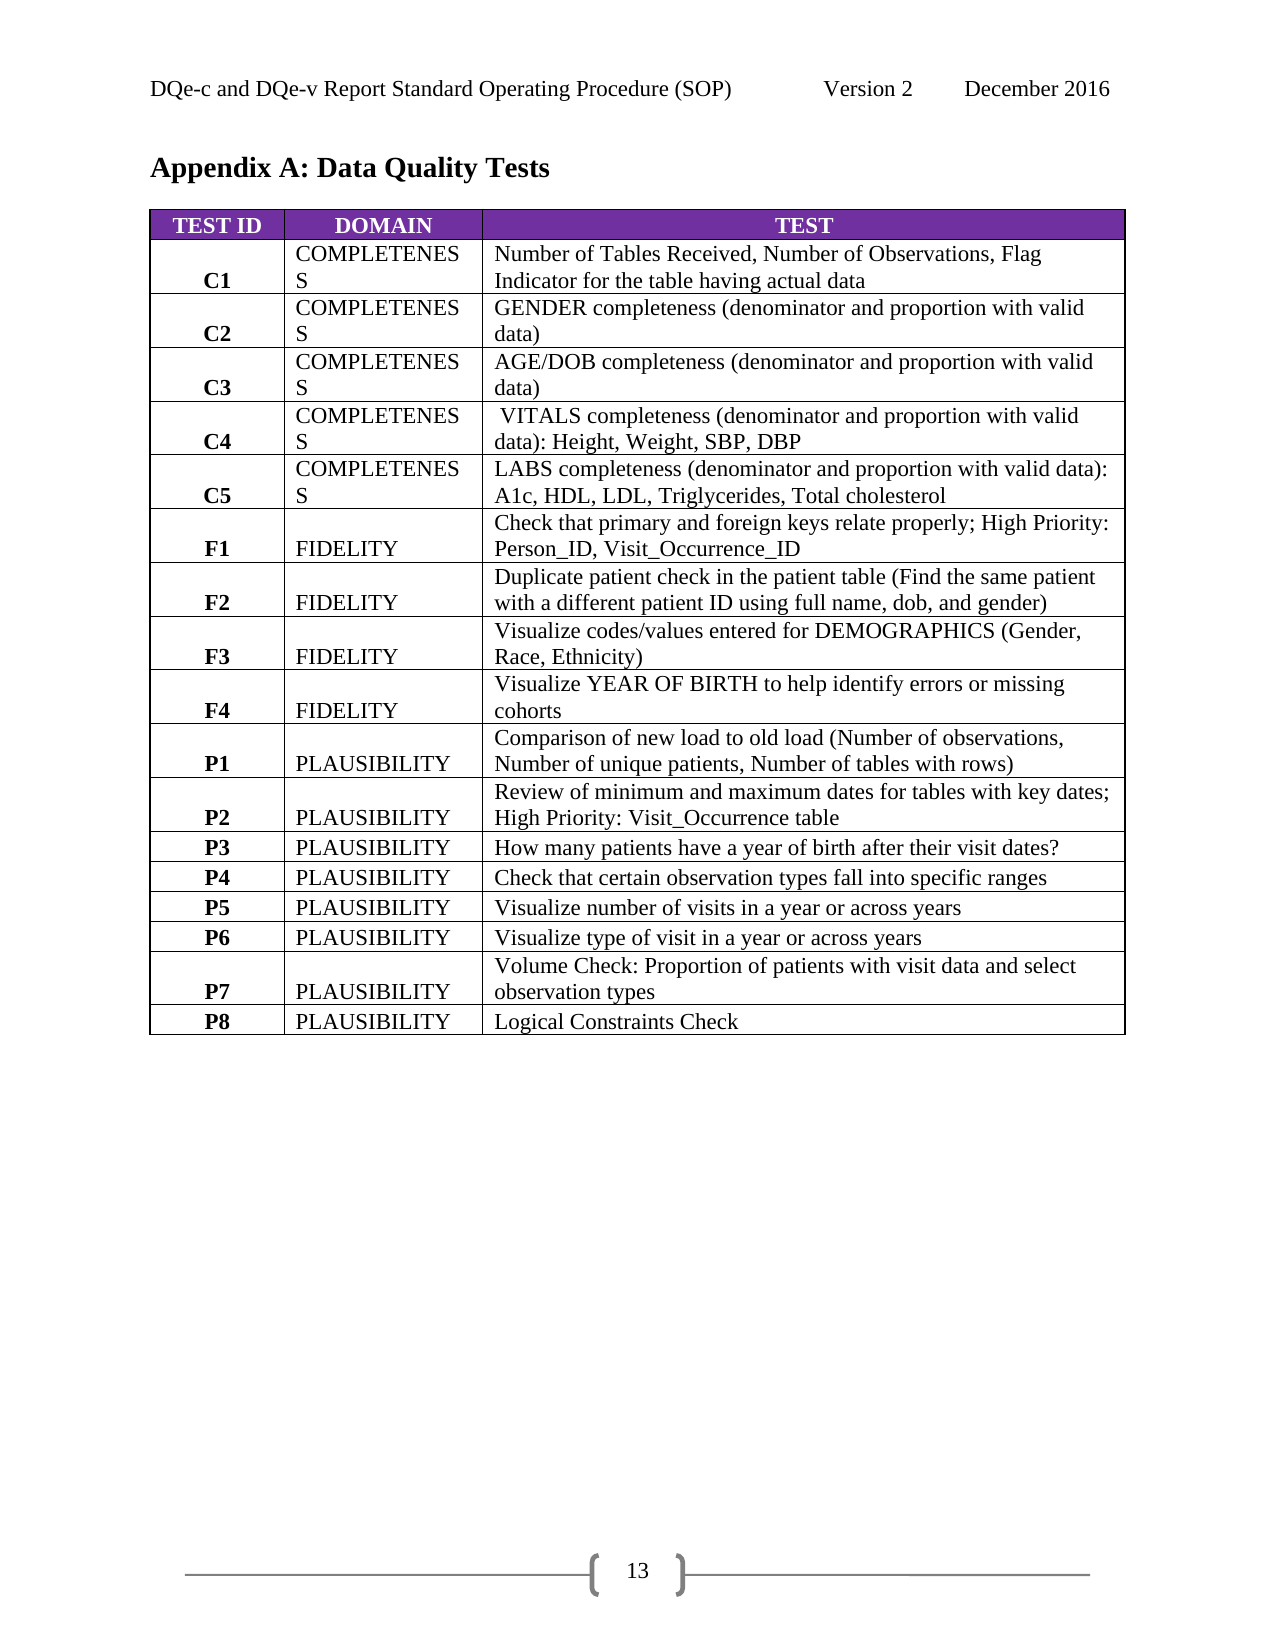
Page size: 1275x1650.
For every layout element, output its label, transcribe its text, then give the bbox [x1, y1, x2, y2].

table_cell FIDELITY [285, 509, 482, 562]
table_cell C3 [151, 348, 284, 401]
table_cell Logical Constraints Check [483, 1005, 1124, 1034]
table_cell Visualize number of visits in a year or across years [483, 892, 1124, 921]
text Appendix A: Data Quality Tests [150, 150, 1125, 183]
table_cell AGE/DOB completeness (denominator and proportion with valid data) [483, 348, 1124, 401]
table_cell C4 [151, 402, 284, 454]
table_cell LABS completeness (denominator and proportion with valid data): A1c, HDL, LDL, Triglycerides, Total cholesterol [483, 455, 1124, 508]
table_cell FIDELITY [285, 617, 482, 669]
table_header TEST [483, 210, 1124, 239]
table_cell VITALS completeness (denominator and proportion with valid data): Height, Weight, SBP, DBP [483, 402, 1124, 454]
table_cell PLAUSIBILITY [285, 832, 482, 861]
table_cell FIDELITY [285, 670, 482, 723]
table_cell PLAUSIBILITY [285, 922, 482, 951]
table_cell PLAUSIBILITY [285, 862, 482, 891]
table_cell F3 [151, 617, 284, 669]
table_cell P5 [151, 892, 284, 921]
table_cell PLAUSIBILITY [285, 778, 482, 831]
table_cell P4 [151, 862, 284, 891]
table_cell P6 [151, 922, 284, 951]
table_cell Number of Tables Received, Number of Observations, Flag Indicator for the table having actual data [483, 240, 1124, 293]
table_cell PLAUSIBILITY [285, 892, 482, 921]
table_cell PLAUSIBILITY [285, 1005, 482, 1034]
table_cell Visualize YEAR OF BIRTH to help identify errors or missing cohorts [483, 670, 1124, 723]
table_header DOMAIN [285, 210, 482, 239]
table_cell Visualize type of visit in a year or across years [483, 922, 1124, 951]
table_cell C2 [151, 294, 284, 347]
table_cell PLAUSIBILITY [285, 952, 482, 1004]
table_cell Visualize codes/values entered for DEMOGRAPHICS (Gender, Race, Ethnicity) [483, 617, 1124, 669]
table_cell F1 [151, 509, 284, 562]
table_cell COMPLETENESS [285, 240, 482, 293]
table_cell P8 [151, 1005, 284, 1034]
table_cell COMPLETENESS [285, 294, 482, 347]
table_cell C1 [151, 240, 284, 293]
table_cell COMPLETENESS [285, 348, 482, 401]
table_cell P1 [151, 724, 284, 777]
table_cell Duplicate patient check in the patient table (Find the same patient with a different patient ID using full name, dob, and gender) [483, 563, 1124, 616]
table_cell COMPLETENESS [285, 402, 482, 454]
table_cell FIDELITY [285, 563, 482, 616]
table_cell How many patients have a year of birth after their visit dates? [483, 832, 1124, 861]
table_cell F4 [151, 670, 284, 723]
table_cell Check that primary and foreign keys relate properly; High Priority: Person_ID, Visit_Occurrence_ID [483, 509, 1124, 562]
table_cell PLAUSIBILITY [285, 724, 482, 777]
table_cell P3 [151, 832, 284, 861]
table_cell COMPLETENESS [285, 455, 482, 508]
table_cell Review of minimum and maximum dates for tables with key dates; High Priority: Visit_Occurrence table [483, 778, 1124, 831]
table_cell P7 [151, 952, 284, 1004]
table_cell GENDER completeness (denominator and proportion with valid data) [483, 294, 1124, 347]
table_header TEST ID [151, 210, 284, 239]
table_cell P2 [151, 778, 284, 831]
table_cell Comparison of new load to old load (Number of observations, Number of unique patients, Number of tables with rows) [483, 724, 1124, 777]
table_cell F2 [151, 563, 284, 616]
table_cell C5 [151, 455, 284, 508]
table_cell Check that certain observation types fall into specific ranges [483, 862, 1124, 891]
table_cell Volume Check: Proportion of patients with visit data and select observation types [483, 952, 1124, 1004]
